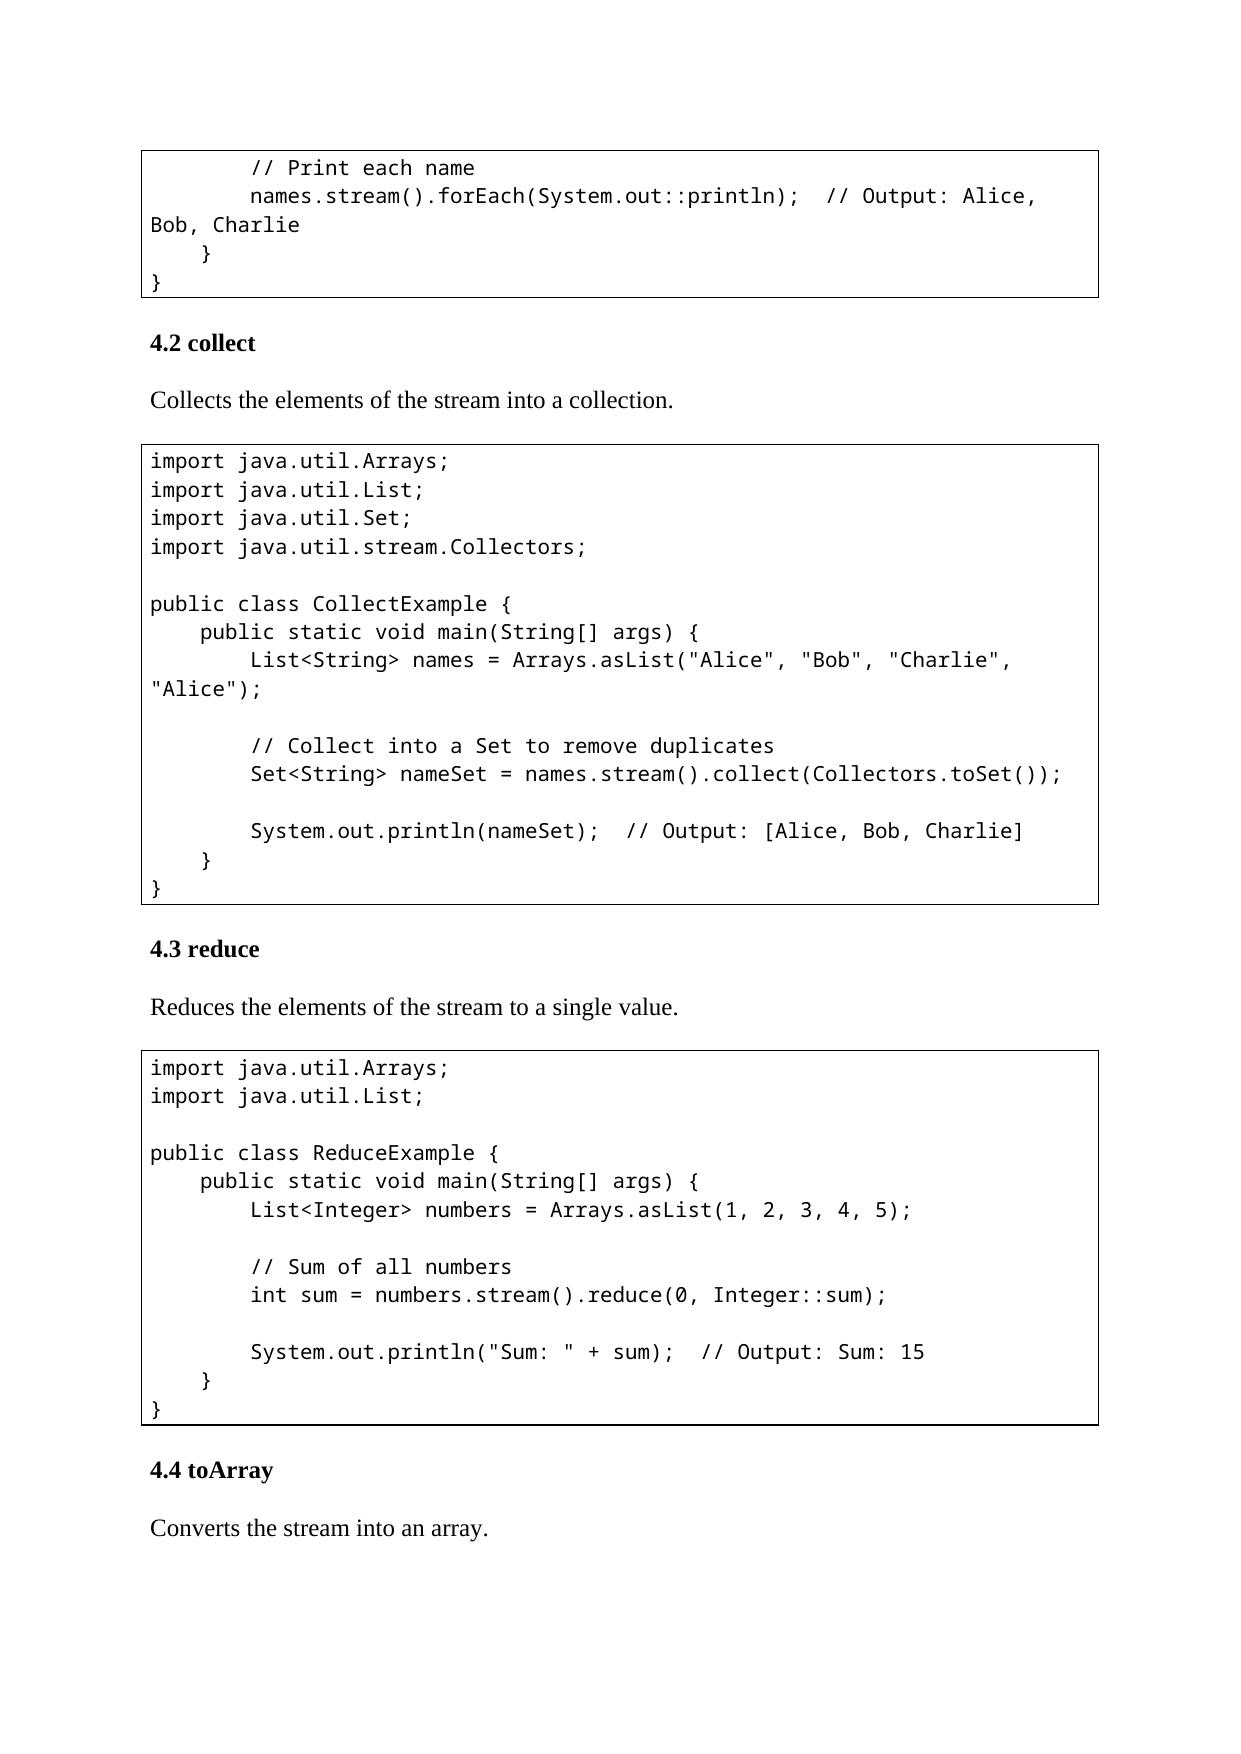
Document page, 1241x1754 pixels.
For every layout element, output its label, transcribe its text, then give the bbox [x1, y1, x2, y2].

text import java.util.stream.Collectors; [150, 532, 1090, 560]
text } [150, 1366, 1090, 1391]
text public static void main(String[] args) { [150, 1167, 1090, 1195]
text import java.util.Arrays; [142, 445, 1098, 475]
text // Sum of all numbers [150, 1252, 1090, 1280]
text public static void main(String[] args) { [150, 617, 1090, 646]
text } [142, 1391, 1098, 1424]
text names.stream().forEach(System.out::println); // Output: Alice, Bob, Charlie [150, 182, 1090, 238]
text int sum = numbers.stream().reduce(0, Integer::sum); [150, 1280, 1090, 1309]
text Set<String> nameSet = names.stream().collect(Collectors.toSet()); [150, 759, 1090, 788]
text } [150, 238, 1090, 264]
text } [142, 264, 1098, 297]
text System.out.println("Sum: " + sum); // Output: Sum: 15 [150, 1337, 1090, 1366]
text } [142, 870, 1098, 904]
text public class ReduceExample { [150, 1138, 1090, 1167]
text 4.2 collect [150, 328, 1090, 356]
text // Collect into a Set to remove duplicates [150, 731, 1090, 759]
text public class CollectExample { [150, 589, 1090, 617]
text System.out.println(nameSet); // Output: [Alice, Bob, Charlie] [150, 816, 1090, 845]
text Converts the stream into an array. [150, 1513, 1090, 1541]
text List<String> names = Arrays.asList("Alice", "Bob", "Charlie", "Alice"); [150, 646, 1090, 702]
text List<Integer> numbers = Arrays.asList(1, 2, 3, 4, 5); [150, 1195, 1090, 1223]
text import java.util.List; [150, 475, 1090, 503]
text 4.3 reduce [150, 934, 1090, 963]
text import java.util.Set; [150, 503, 1090, 532]
text import java.util.List; [150, 1081, 1090, 1110]
text import java.util.Arrays; [142, 1051, 1098, 1081]
text // Print each name [142, 151, 1098, 182]
text 4.4 toArray [150, 1455, 1090, 1483]
text Reduces the elements of the stream to a single value. [150, 992, 1090, 1021]
text Collects the elements of the stream into a collection. [150, 386, 1090, 414]
text } [150, 845, 1090, 870]
